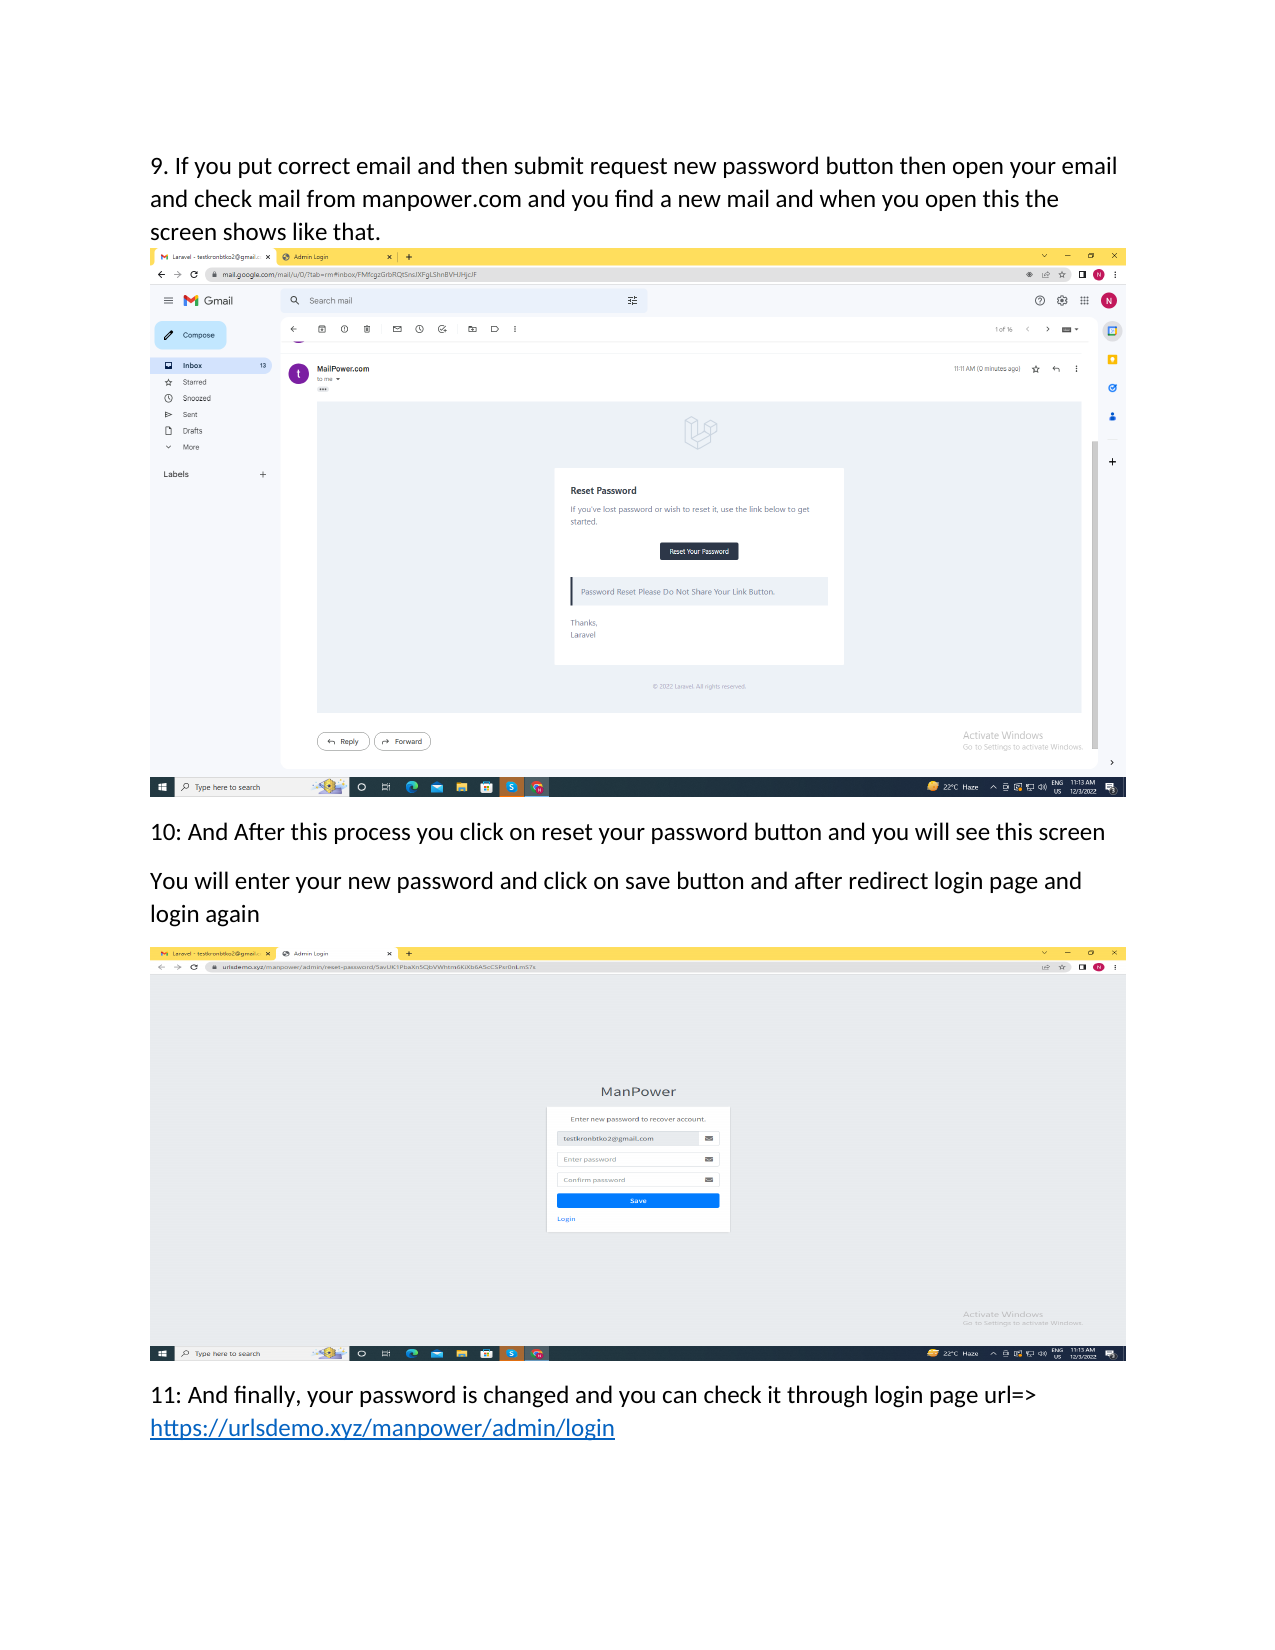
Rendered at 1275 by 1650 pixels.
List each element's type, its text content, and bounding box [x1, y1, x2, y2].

text You will enter your new password and click on save button and after redirect login page and login again [150, 866, 1125, 929]
text 11: And finally, your password is changed and you can check it through login page url=> https://urlsdemo.xyz/manpower/admin/login [150, 1379, 1125, 1443]
picture [150, 947, 1126, 1361]
picture [150, 248, 1126, 797]
text 9. If you put correct email and then submit request new password button then open your email and check mail from manpower.com and you find a new mail and when you open this the screen shows like that. [150, 150, 1125, 248]
text 10: And After this process you click on reset your password button and you will see this screen [150, 816, 1125, 846]
